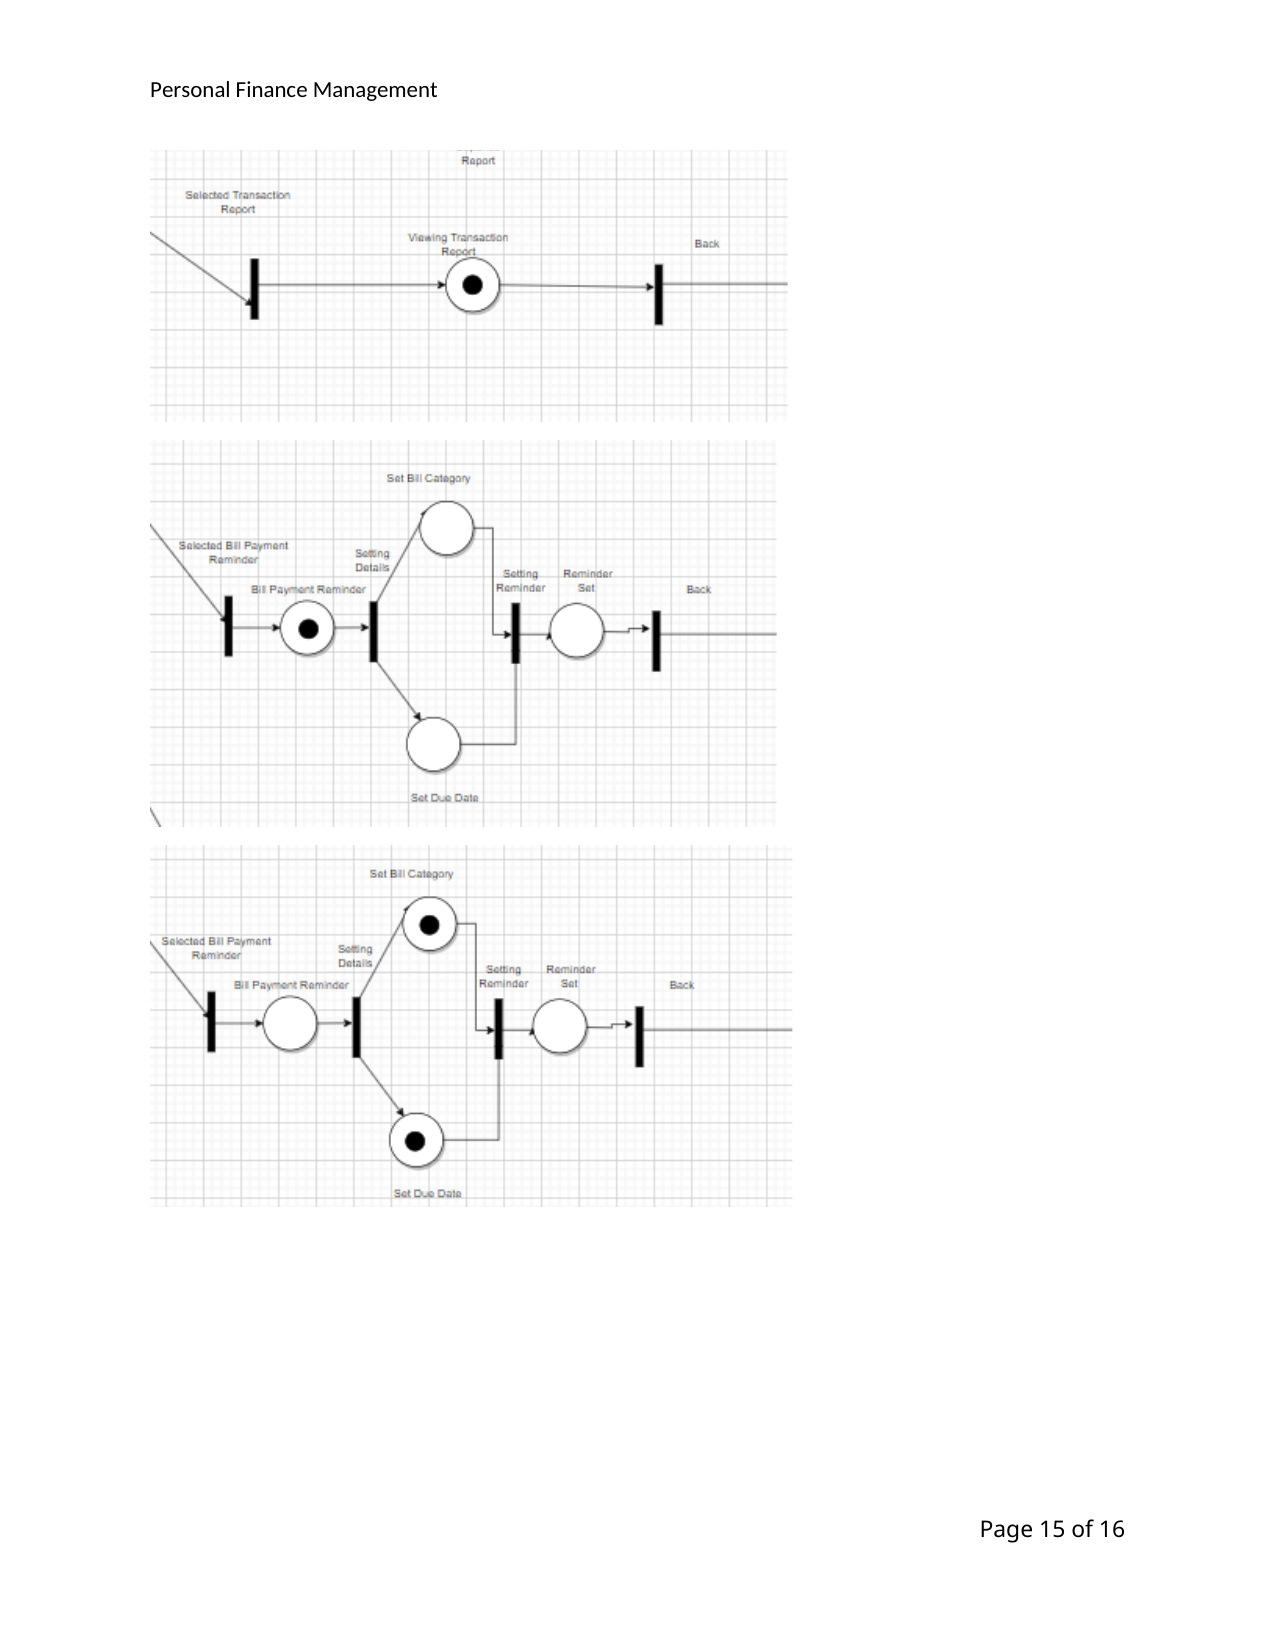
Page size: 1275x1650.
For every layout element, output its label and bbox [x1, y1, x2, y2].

picture [150, 845, 793, 1207]
picture [150, 150, 788, 422]
picture [150, 440, 777, 827]
